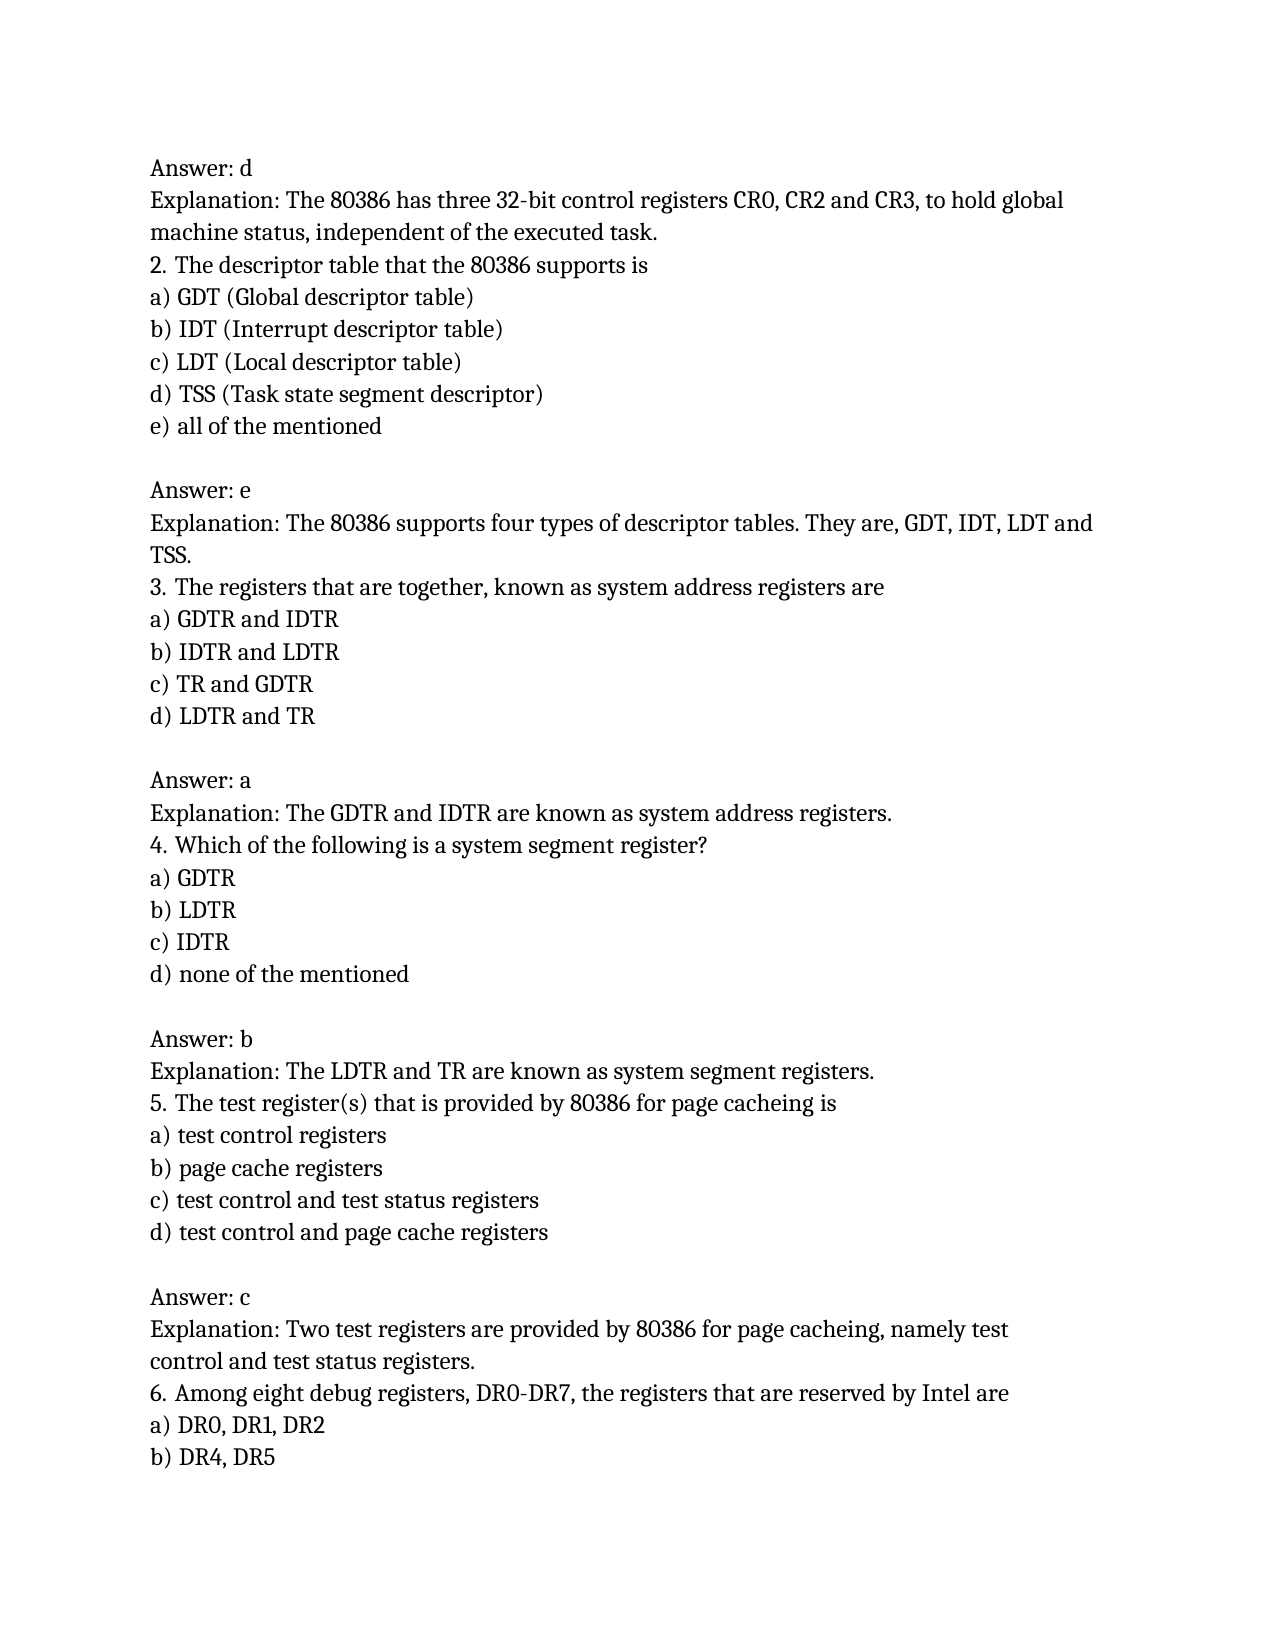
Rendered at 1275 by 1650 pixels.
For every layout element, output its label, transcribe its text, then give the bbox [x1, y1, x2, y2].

list Among eight debug registers, DR0-DR7, the registers that are reserved by Intel are [150, 1379, 1135, 1407]
list DR4, DR5 [150, 1443, 1135, 1472]
list all of the mentioned [150, 412, 1135, 441]
list LDT (Local descriptor table) [150, 347, 1135, 376]
list IDTR [150, 928, 1135, 957]
list The descriptor table that the 80386 supports is [150, 251, 1135, 279]
text Explanation: The 80386 supports four types of descriptor tables. They are, GDT, IDT, LDT and TSS. [150, 509, 1102, 569]
list GDT (Global descriptor table) [150, 283, 1135, 312]
list GDTR and IDTR [150, 605, 1135, 634]
list none of the mentioned [150, 960, 1135, 989]
list page cache registers [150, 1154, 1135, 1182]
list DR0, DR1, DR2 [150, 1411, 1135, 1440]
list TR and GDTR [150, 670, 1135, 698]
text Explanation: The GDTR and IDTR are known as system address registers. [150, 799, 1135, 827]
text Explanation: The LDTR and TR are known as system segment registers. [150, 1057, 1135, 1086]
list LDTR [150, 896, 1135, 924]
list The test register(s) that is provided by 80386 for page cacheing is [150, 1089, 1135, 1118]
list The registers that are together, known as system address registers are [150, 572, 1135, 602]
list IDTR and LDTR [150, 637, 1135, 666]
list Which of the following is a system segment register? [150, 831, 1135, 860]
text Answer: c [150, 1283, 1135, 1311]
text Answer: a [150, 766, 1135, 795]
text Answer: d [150, 153, 1135, 182]
list test control registers [150, 1121, 1135, 1150]
list TSS (Task state segment descriptor) [150, 380, 1135, 408]
text Explanation: The 80386 has three 32-bit control registers CR0, CR2 and CR3, to hold global machine status, independent of the executed task. [150, 186, 1119, 247]
text Answer: b [150, 1024, 1135, 1053]
list test control and test status registers [150, 1186, 1135, 1215]
list GDTR [150, 863, 1135, 892]
list IDT (Interrupt descriptor table) [150, 315, 1135, 344]
text Answer: e [150, 476, 1135, 505]
list test control and page cache registers [150, 1218, 1135, 1247]
list LDTR and TR [150, 702, 1135, 731]
text Explanation: Two test registers are provided by 80386 for page cacheing, namely test control and test status registers. [150, 1315, 1061, 1376]
